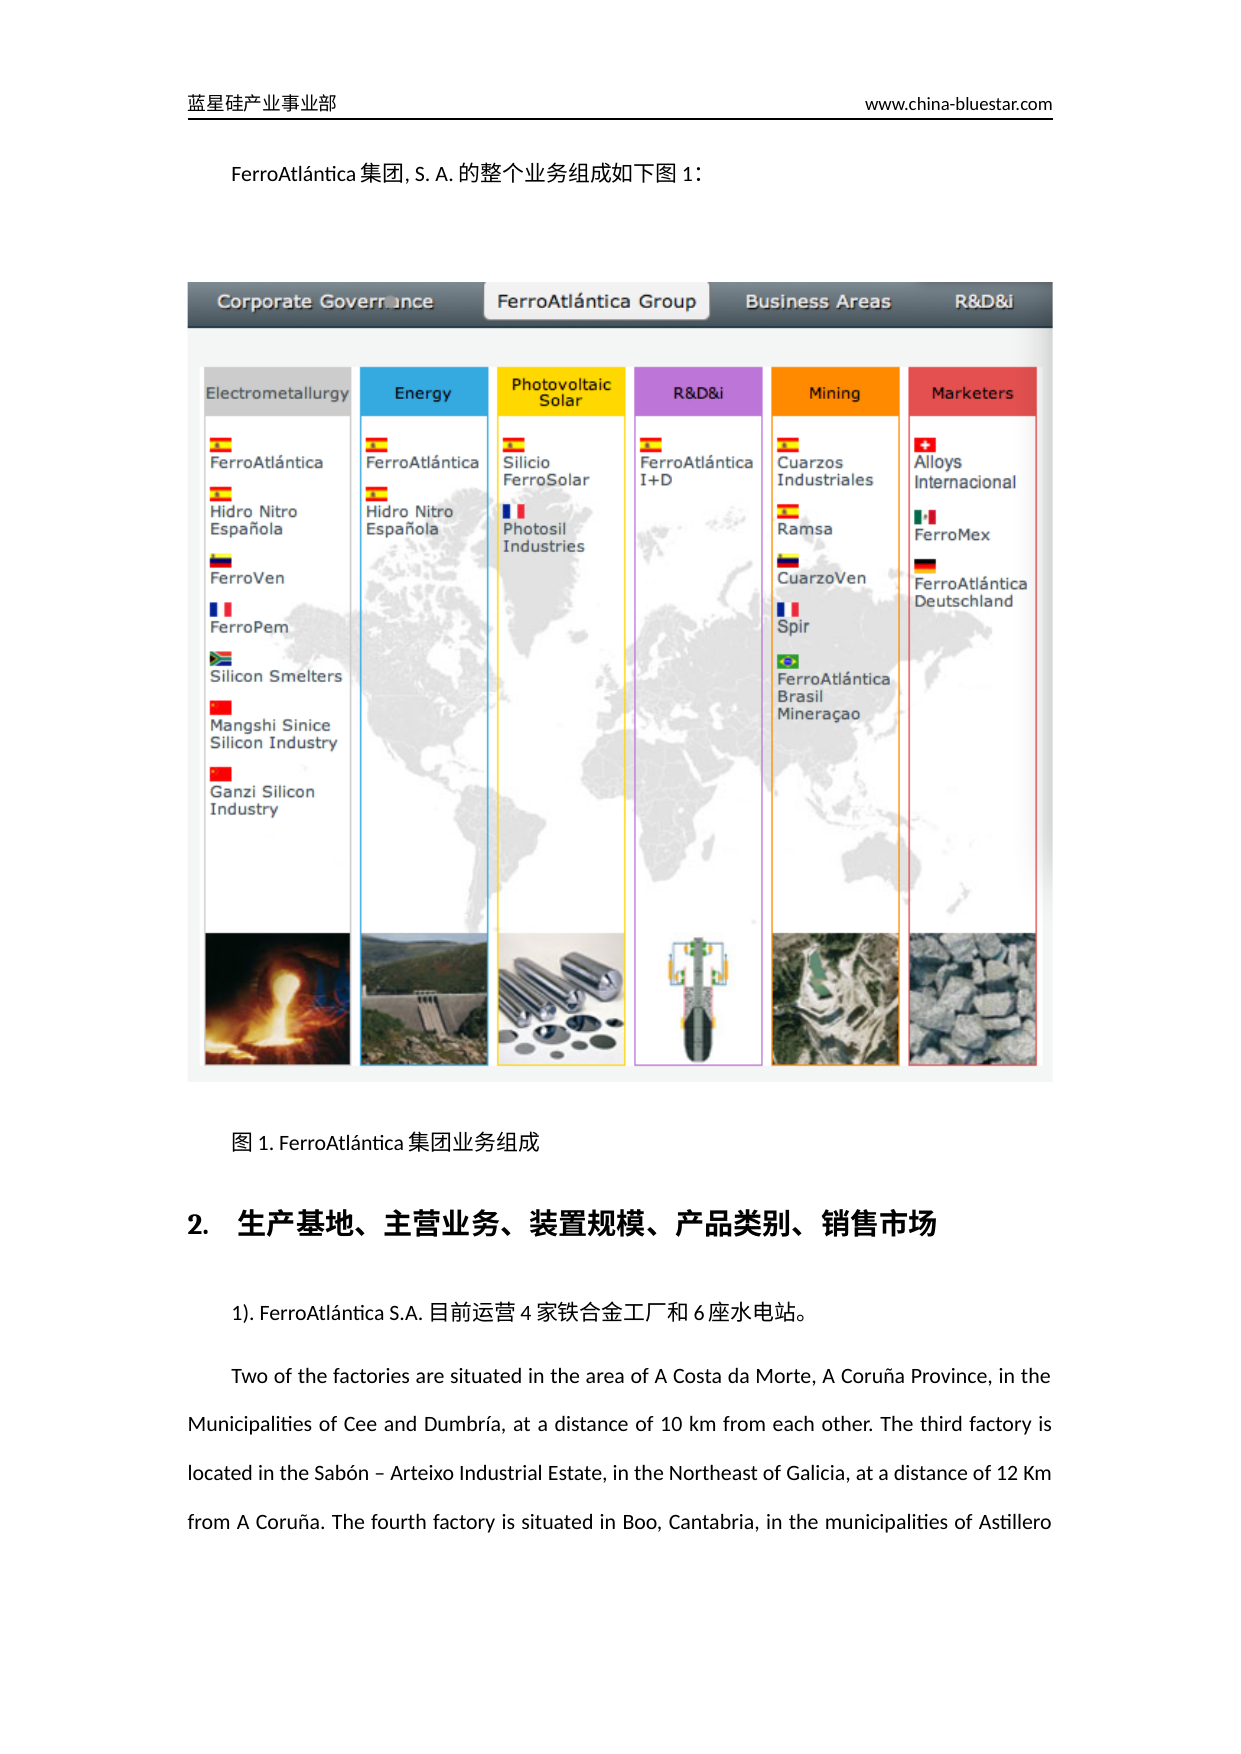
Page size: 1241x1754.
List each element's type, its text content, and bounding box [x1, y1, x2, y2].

picture [187, 282, 1053, 1082]
text FerroAtlántica集团, S. A. 的整个业务组成如下图1： [187, 156, 1053, 188]
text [187, 1359, 1053, 1538]
text 图1. FerroAtlántica集团业务组成 [187, 1125, 1053, 1157]
text 1). FerroAtlántica S.A. 目前运营4家铁合金工厂和6座水电站。 [187, 1294, 1053, 1327]
subtitle 生产基地、主营业务、装置规模、产品类别、销售市场 [187, 1189, 1053, 1254]
